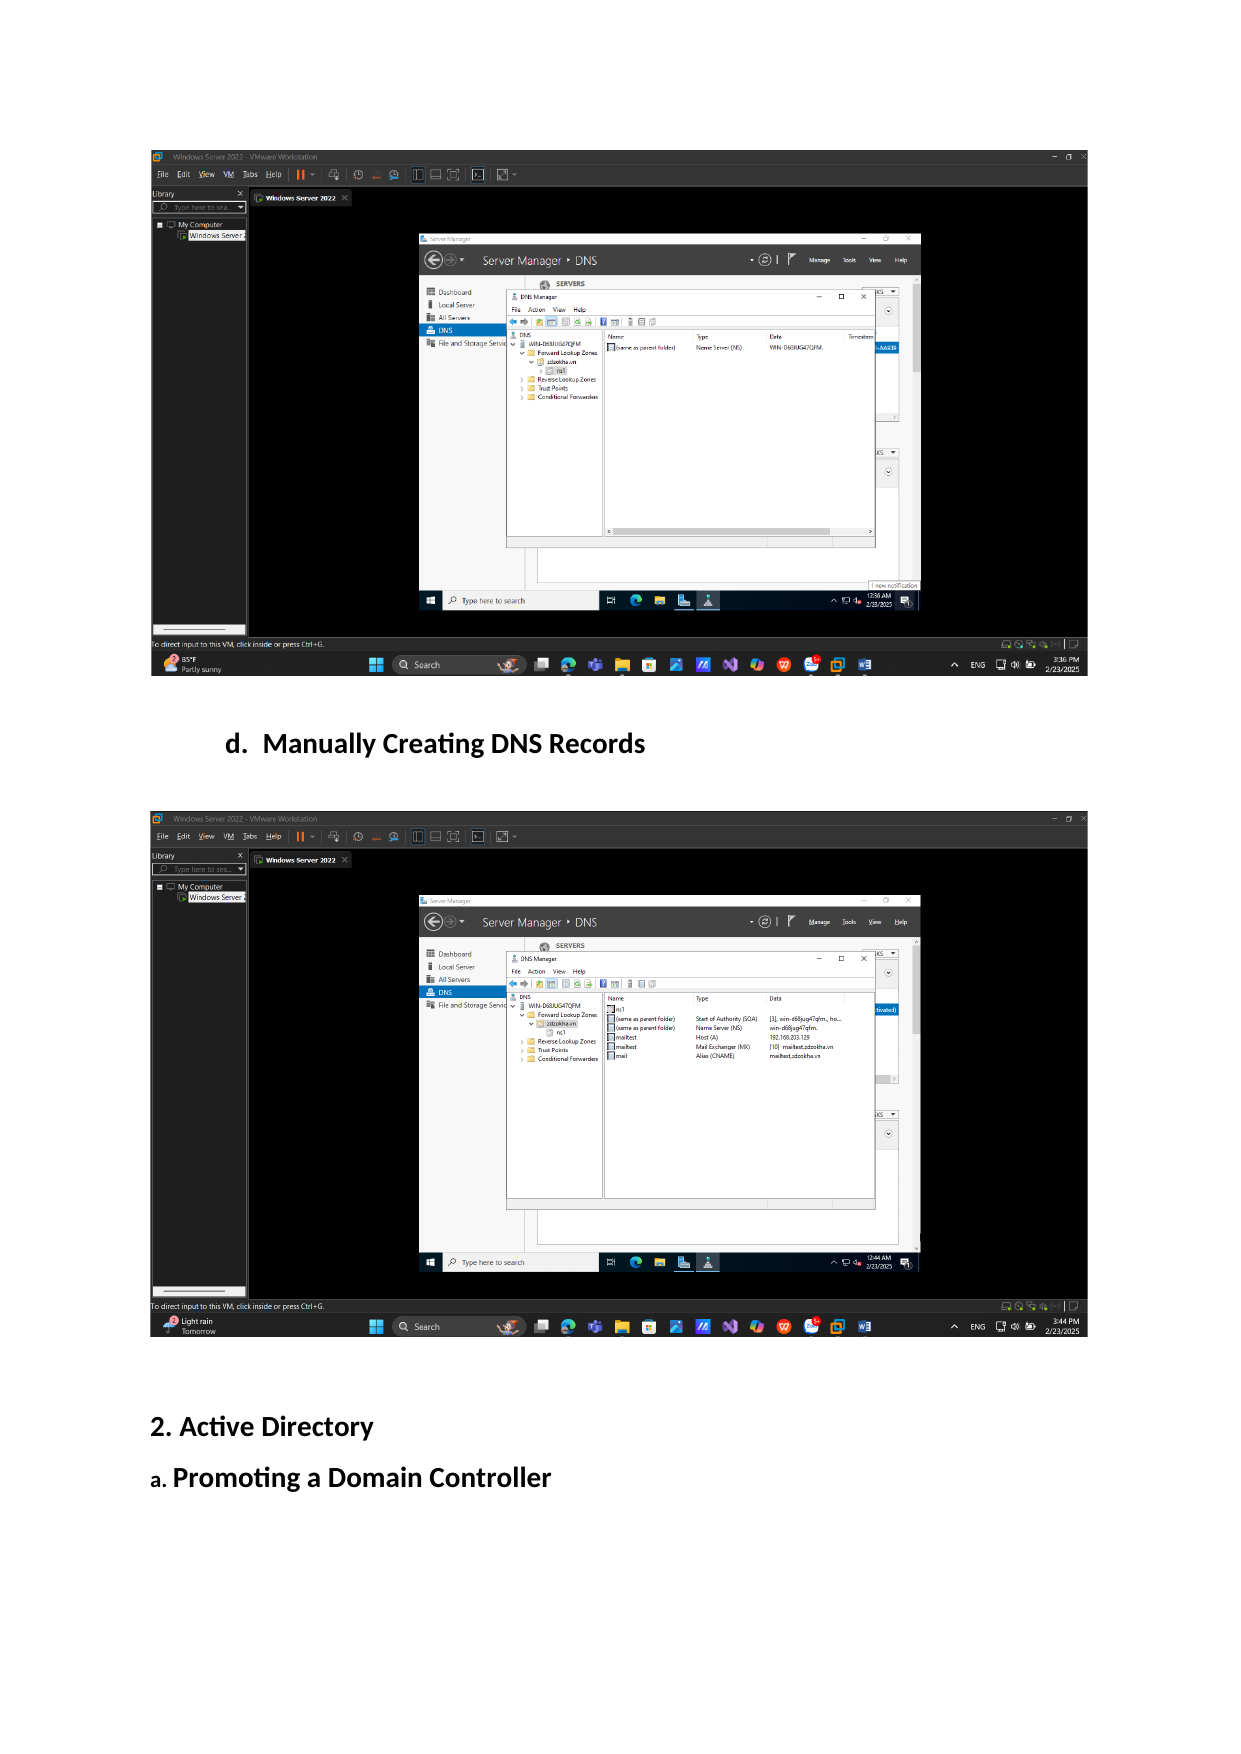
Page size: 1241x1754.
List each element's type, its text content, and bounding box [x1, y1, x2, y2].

picture [150, 811, 1087, 1337]
picture [150, 150, 1087, 675]
text a. Promoting a Domain Controller [150, 1459, 1090, 1494]
list Manually Creating DNS Records [225, 726, 1090, 761]
